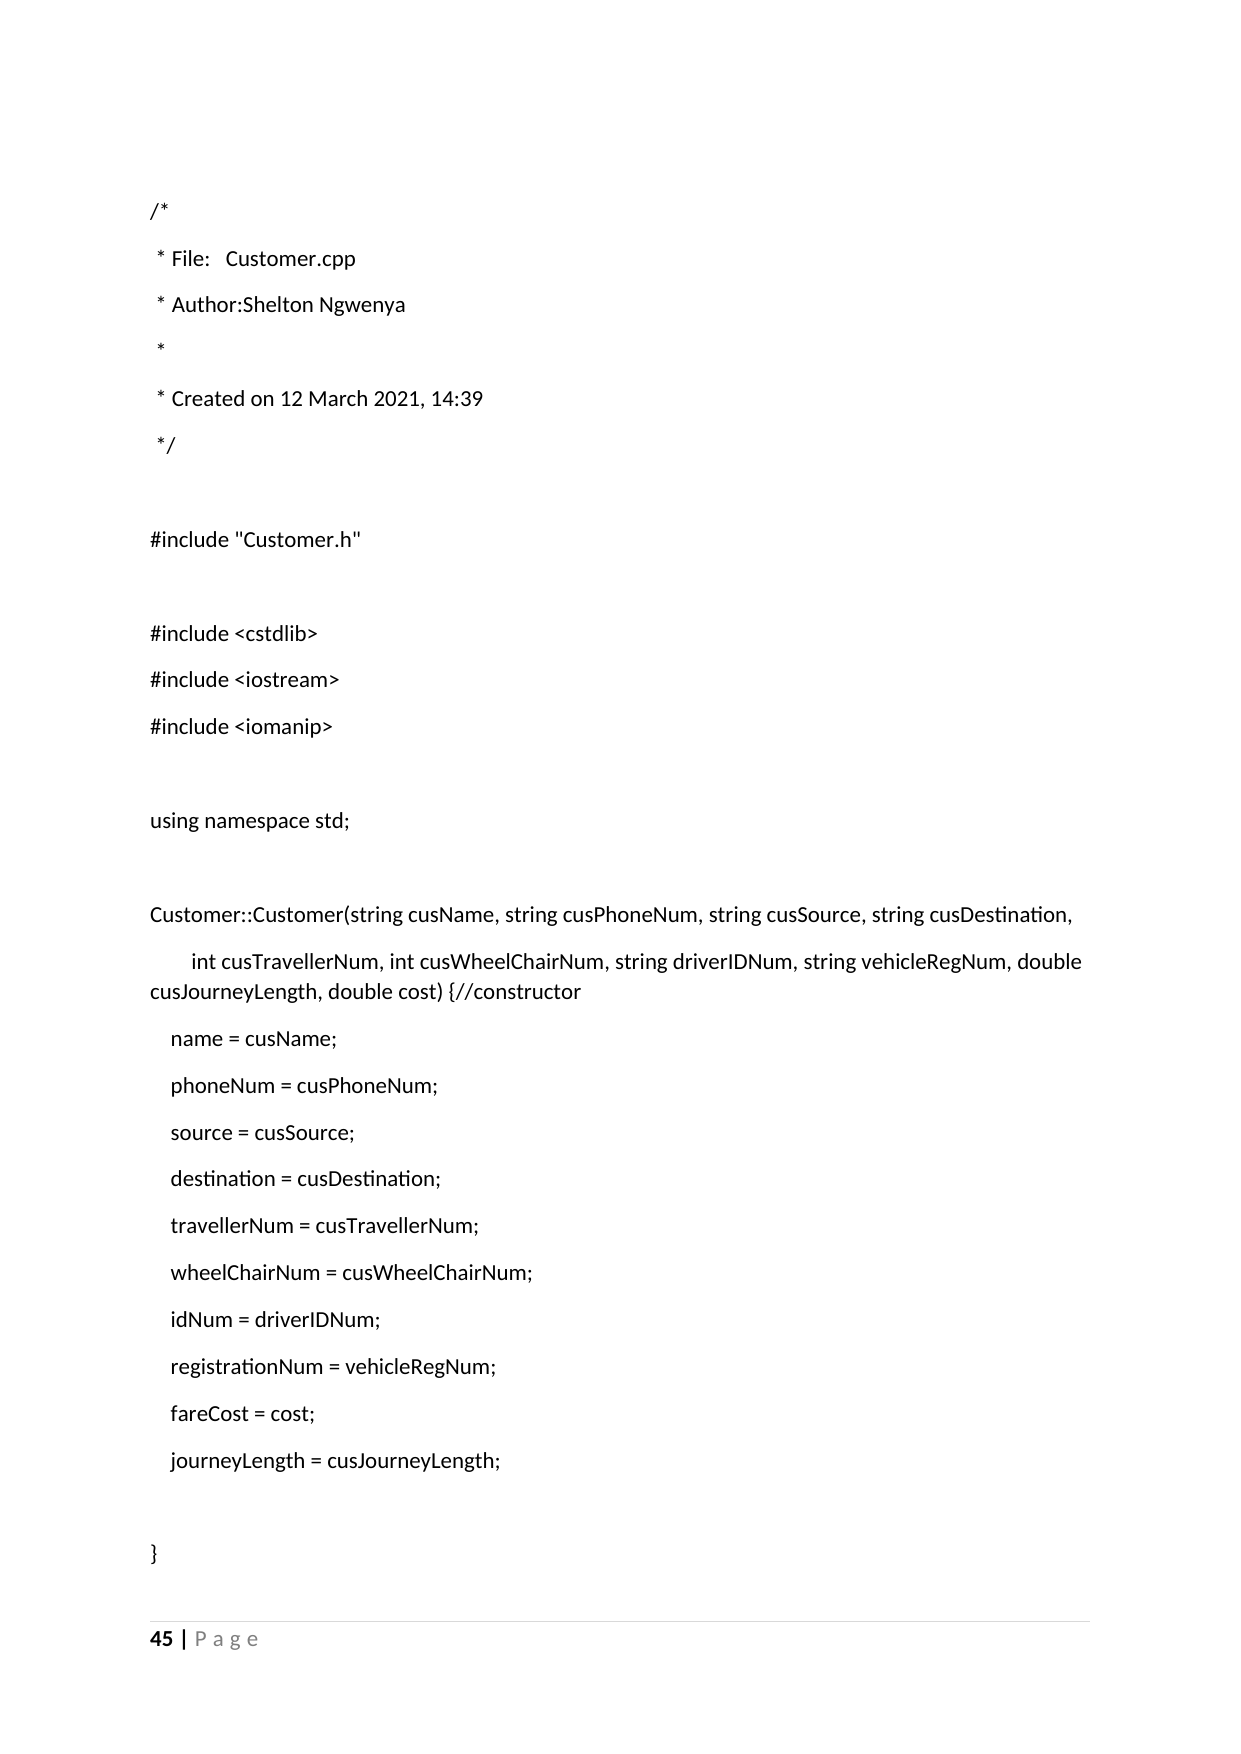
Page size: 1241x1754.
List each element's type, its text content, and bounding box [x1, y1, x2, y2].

text } [150, 1539, 1090, 1568]
text #include "Customer.h" [150, 525, 1090, 553]
text name = cusName; [150, 1024, 1090, 1052]
text fareCost = cost; [150, 1399, 1090, 1427]
text registrationNum = vehicleRegNum; [150, 1352, 1090, 1380]
text source = cusSource; [150, 1118, 1090, 1146]
text * Created on 12 March 2021, 14:39 [150, 384, 1090, 412]
text #include <cstdlib> [150, 619, 1090, 647]
text wheelChairNum = cusWheelChairNum; [150, 1258, 1090, 1286]
text /* [150, 197, 1090, 225]
text * [150, 337, 1090, 366]
text journeyLength = cusJourneyLength; [150, 1446, 1090, 1474]
text phoneNum = cusPhoneNum; [150, 1071, 1090, 1099]
text int cusTravellerNum, int cusWheelChairNum, string driverIDNum, string vehicleRegNum, double cusJourneyLength, double cost) {//constructor [150, 947, 1090, 1005]
text using namespace std; [150, 806, 1090, 834]
text * Author:Shelton Ngwenya [150, 291, 1090, 319]
text #include <iostream> [150, 666, 1090, 694]
text */ [150, 431, 1090, 459]
text * File: Customer.cpp [150, 244, 1090, 272]
text #include <iomanip> [150, 712, 1090, 741]
text travellerNum = cusTravellerNum; [150, 1211, 1090, 1239]
text Customer::Customer(string cusName, string cusPhoneNum, string cusSource, string cusDestination, [150, 900, 1090, 928]
text idNum = driverIDNum; [150, 1305, 1090, 1333]
text destination = cusDestination; [150, 1164, 1090, 1193]
